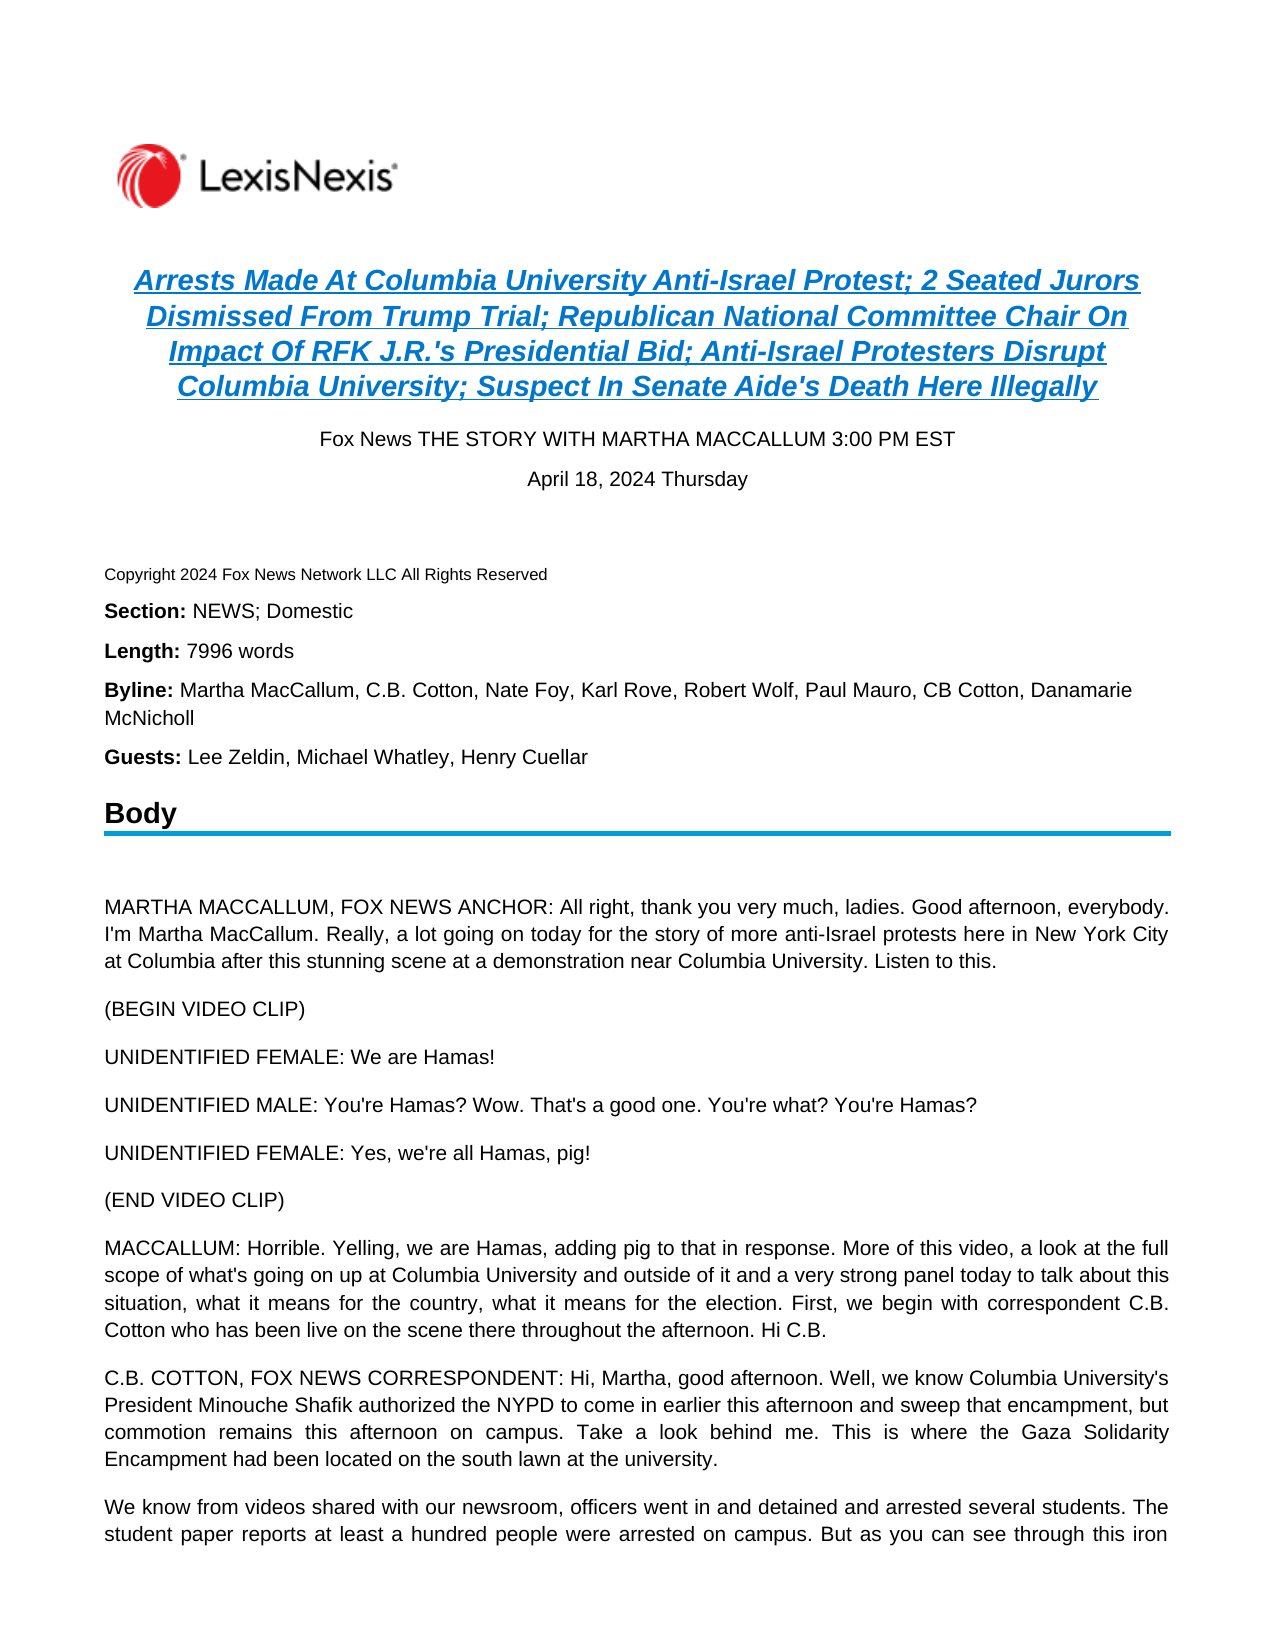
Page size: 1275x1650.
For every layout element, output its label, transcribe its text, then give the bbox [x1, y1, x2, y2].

text Length: 7996 words [104, 636, 1171, 663]
text UNIDENTIFIED FEMALE: We are Hamas! [104, 1041, 1171, 1068]
subtitle Arrests Made At Columbia University Anti-Israel Protest; 2 Seated Jurors Dismissed From Trump Trial; Republican National Committee Chair On Impact Of RFK J.R.'s Presidential Bid; Anti-Israel Protesters Disrupt Columbia University; Suspect In Senate Aide's Death Here Illegally [104, 261, 1171, 403]
text (BEGIN VIDEO CLIP) [104, 993, 1171, 1021]
text (END VIDEO CLIP) [104, 1185, 1171, 1212]
text Guests: Lee Zeldin, Michael Whatley, Henry Cuellar [104, 742, 1171, 769]
text April 18, 2024 Thursday [104, 463, 1171, 491]
text UNIDENTIFIED FEMALE: Yes, we're all Hamas, pig! [104, 1137, 1171, 1164]
text Section: NEWS; Domestic [104, 596, 1171, 623]
text Copyright 2024 Fox News Network LLC All Rights Reserved [104, 532, 1171, 583]
text C.B. COTTON, FOX NEWS CORRESPONDENT: Hi, Martha, good afternoon. Well, we know Columbia University's President Minouche Shafik authorized the NYPD to come in earlier this afternoon and sweep that encampment, but commotion remains this afternoon on campus. Take a look behind me. This is where the Gaza Solidarity Encampment had been located on the south lawn at the university. [104, 1362, 1171, 1471]
text Body [104, 794, 1171, 829]
text Fox News THE STORY WITH MARTHA MACCALLUM 3:00 PM EST [104, 424, 1171, 451]
text UNIDENTIFIED MALE: You're Hamas? Wow. That's a good one. You're what? You're Hamas? [104, 1089, 1171, 1116]
text MACCALLUM: Horrible. Yelling, we are Hamas, adding pig to that in response. More of this video, a look at the full scope of what's going on up at Columbia University and outside of it and a very strong panel today to talk about this situation, what it means for the country, what it means for the election. First, we begin with correspondent C.B. Cotton who has been live on the scene there throughout the afternoon. Hi C.B. [104, 1233, 1171, 1341]
picture [104, 144, 412, 208]
text MARTHA MACCALLUM, FOX NEWS ANCHOR: All right, thank you very much, ladies. Good afternoon, everybody. I'm Martha MacCallum. Really, a lot going on today for the story of more anti-Israel protests here in New York City at Columbia after this stunning scene at a demonstration near Columbia University. Listen to this. [104, 891, 1171, 973]
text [104, 1491, 1171, 1546]
text Byline: Martha MacCallum, C.B. Cotton, Nate Foy, Karl Rove, Robert Wolf, Paul Mauro, CB Cotton, Danamarie McNicholl [104, 675, 1171, 729]
